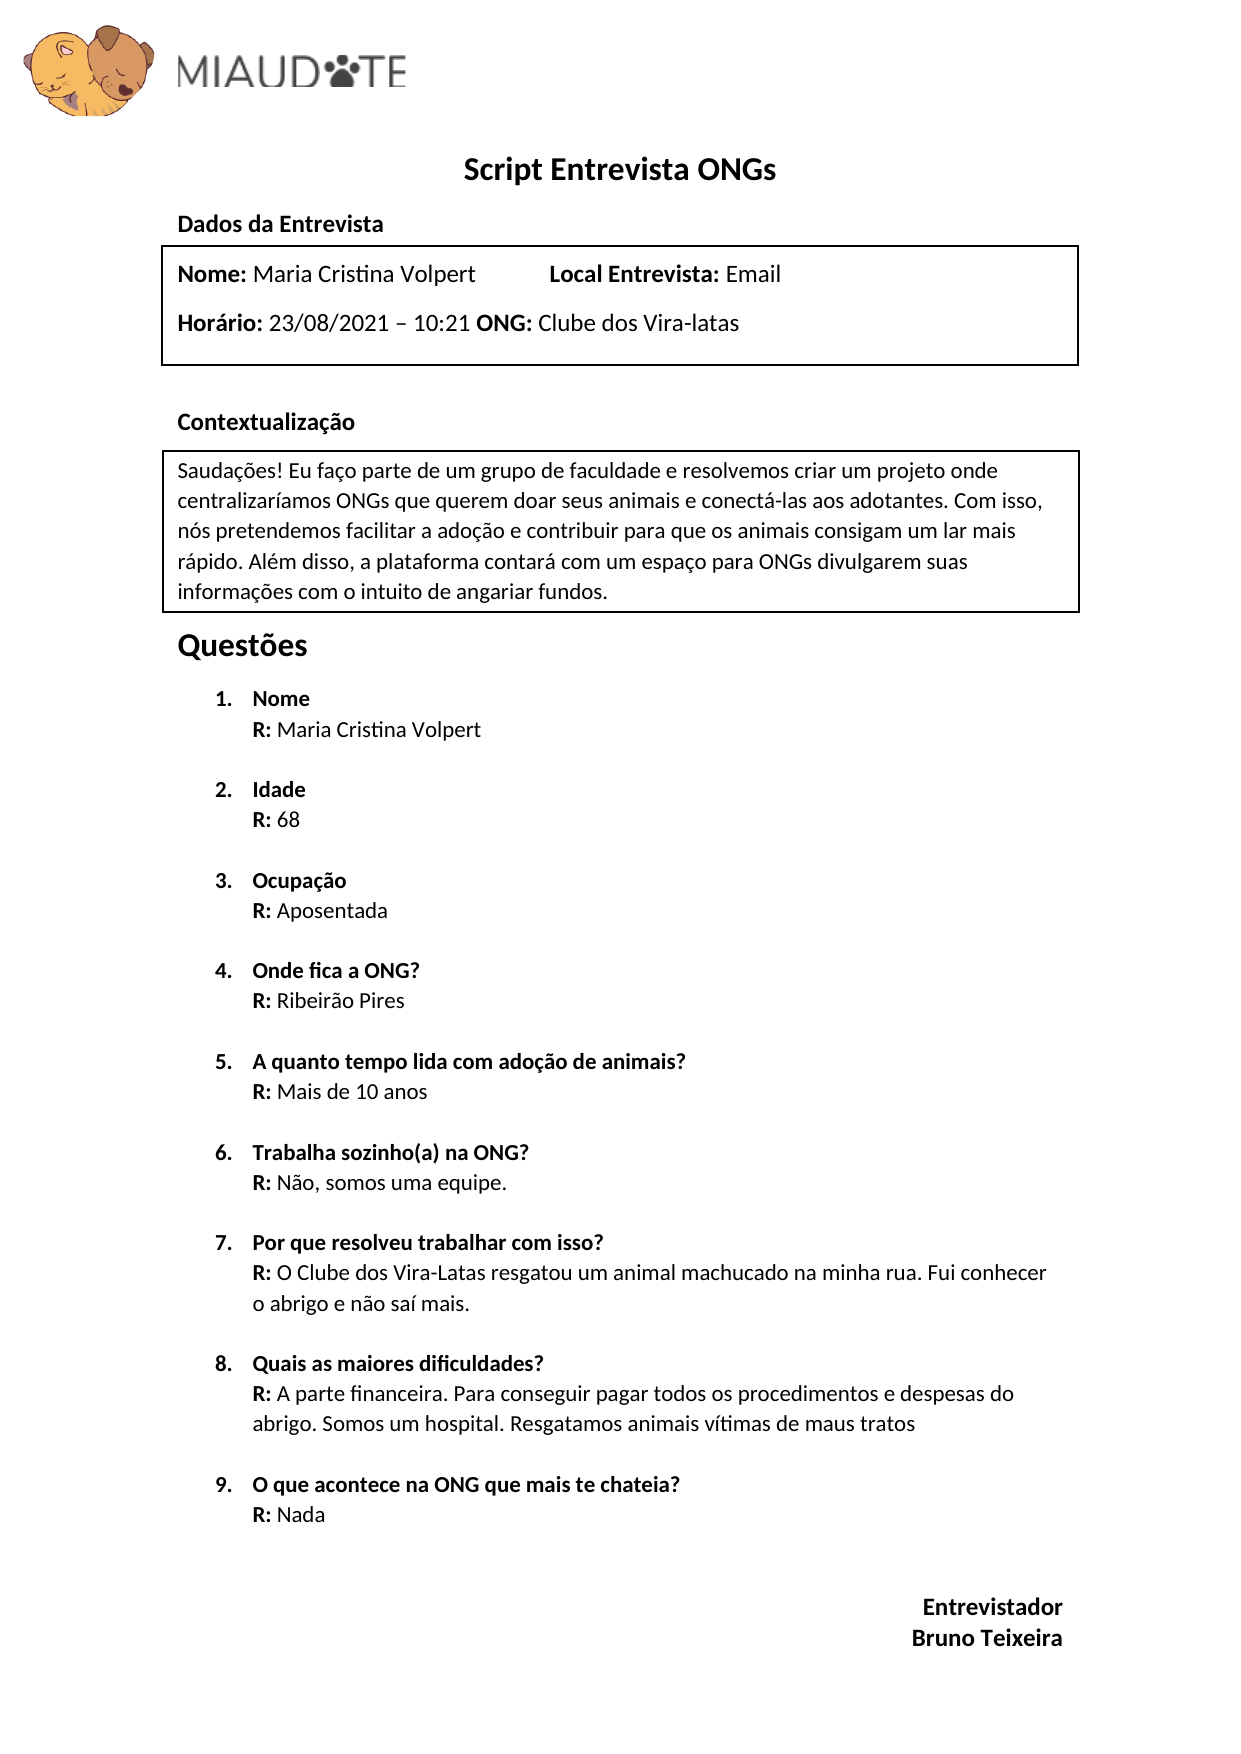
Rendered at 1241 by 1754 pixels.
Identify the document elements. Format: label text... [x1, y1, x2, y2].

text Nome: Maria Cristina Volpert Local Entrevista: Email [177, 258, 1063, 288]
list Idade R: 68 [215, 775, 1063, 863]
text Saudações! Eu faço parte de um grupo de faculdade e resolvemos criar um projeto onde centralizaríamos ONGs que querem doar seus animais e conectá-las aos adotantes. Com isso, nós pretendemos facilitar a adoção e contribuir para que os animais consigam um lar mais rápido. Além disso, a plataforma contará com um espaço para ONGs divulgarem suas informações com o intuito de angariar fundos. [177, 456, 1063, 605]
list Ocupação R: Aposentada [215, 866, 1063, 954]
picture [22, 25, 154, 116]
list Nome R: Maria Cristina Volpert [215, 684, 1063, 773]
text Dados da Entrevista [177, 208, 1063, 239]
text Script Entrevista ONGs [177, 148, 1063, 188]
list O que acontece na ONG que mais te chateia? R: Nada [215, 1470, 1063, 1558]
list Quais as maiores dificuldades? R: A parte financeira. Para conseguir pagar todos os procedimentos e despesas do abrigo. Somos um hospital. Resgatamos animais vítimas de maus tratos [215, 1349, 1063, 1468]
picture [177, 55, 405, 86]
text Contextualização [177, 407, 1063, 437]
text Questões [177, 624, 1063, 664]
list Onde fica a ONG? R: Ribeirão Pires [215, 956, 1063, 1045]
text Horário: 23/08/2021 – 10:21 ONG: Clube dos Vira-latas [177, 307, 1063, 338]
list Por que resolveu trabalhar com isso? R: O Clube dos Vira-Latas resgatou um animal machucado na minha rua. Fui conhecer o abrigo e não saí mais. [215, 1228, 1063, 1347]
list Trabalha sozinho(a) na ONG? R: Não, somos uma equipe. [215, 1138, 1063, 1226]
list A quanto tempo lida com adoção de animais? R: Mais de 10 anos [215, 1047, 1063, 1135]
